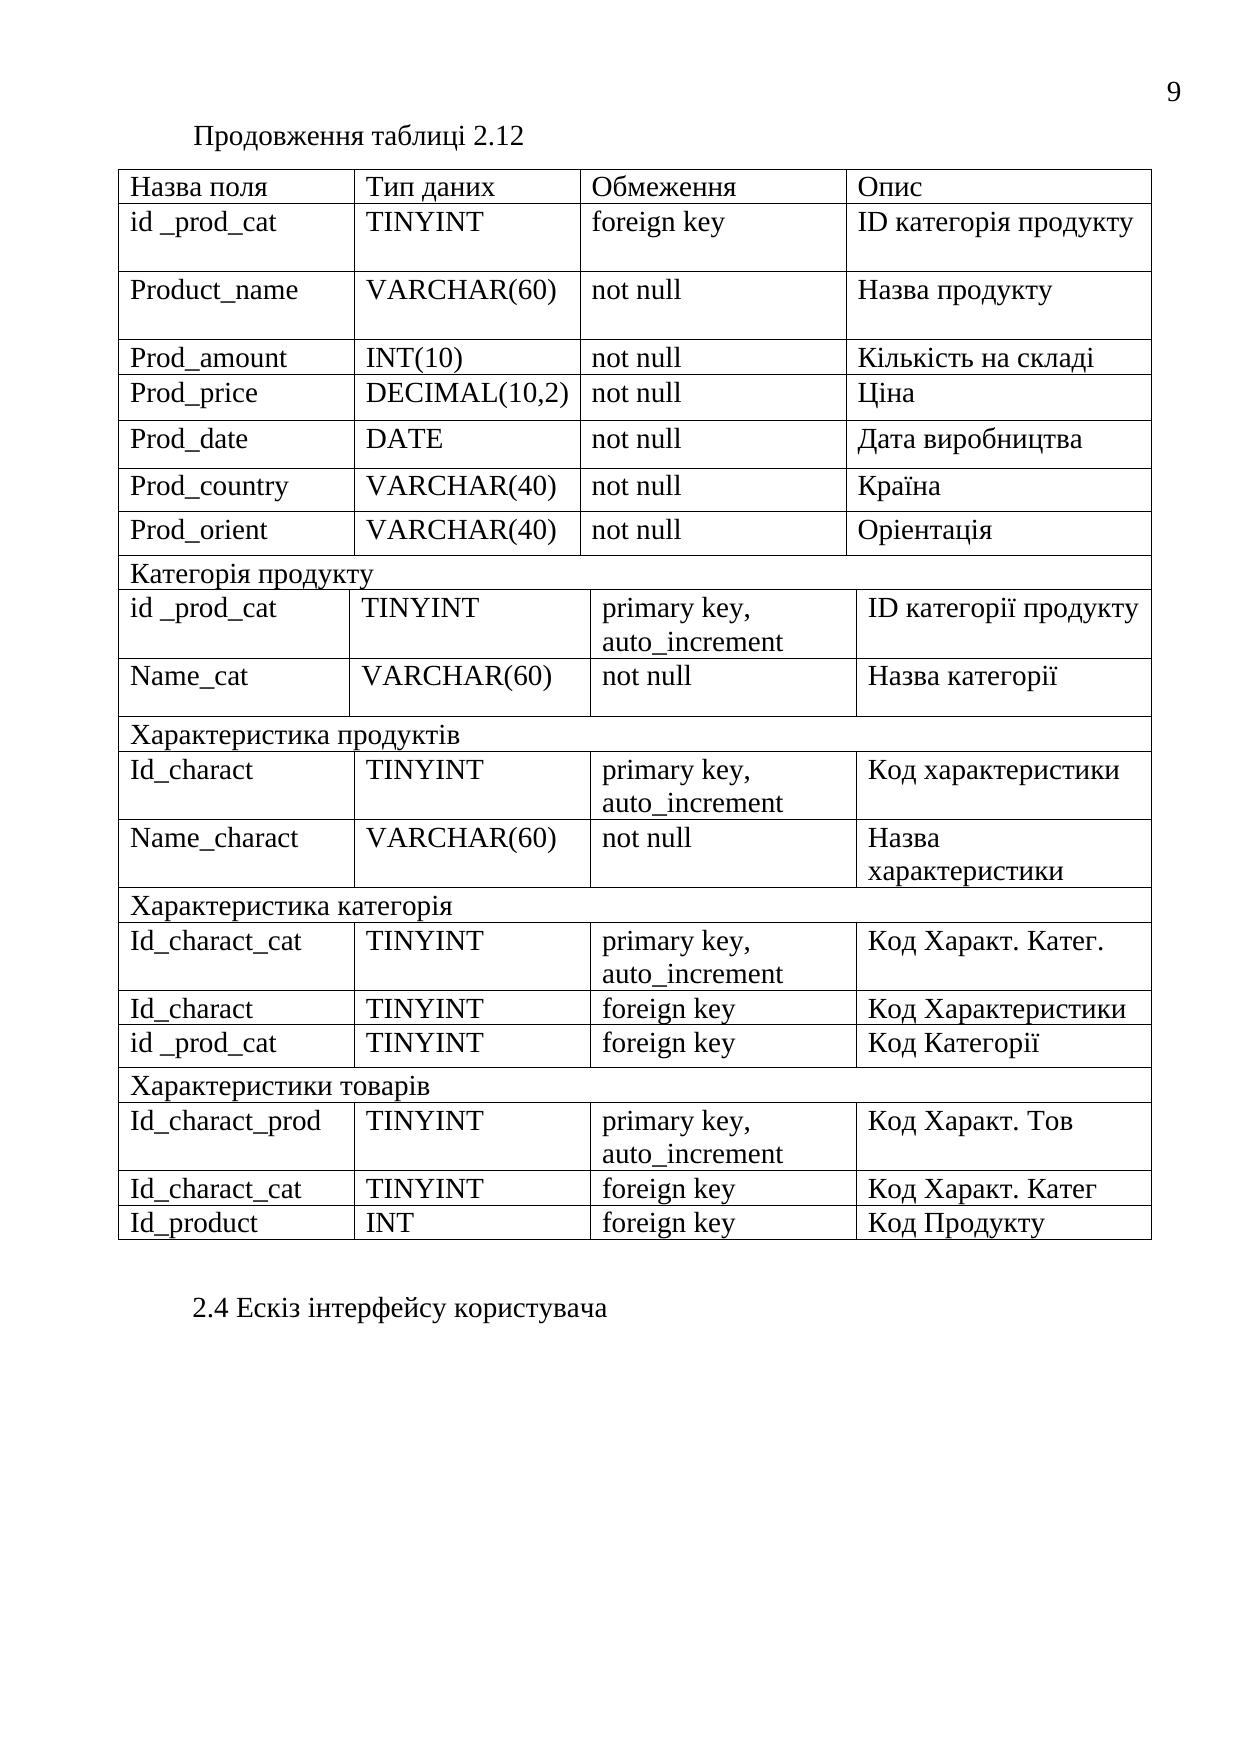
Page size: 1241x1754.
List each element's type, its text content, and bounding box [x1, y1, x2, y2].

table_cell primary key, auto_increment [591, 590, 856, 657]
table_cell DATE [355, 421, 580, 467]
table_cell Кількість на складі [847, 340, 1151, 374]
table_header Тип даних [355, 170, 580, 203]
table_cell TINYINT [355, 1171, 590, 1204]
table_cell INT [355, 1206, 590, 1239]
table_cell foreign key [581, 204, 846, 271]
table_cell primary key, auto_increment [591, 923, 856, 990]
table_cell Характеристика продуктів [119, 717, 1151, 751]
table_cell foreign key [591, 1171, 856, 1204]
table_cell not null [581, 272, 846, 339]
table_cell primary key, auto_increment [591, 752, 856, 819]
table_cell VARCHAR(40) [355, 469, 580, 511]
table_cell Id_charact_prod [119, 1103, 354, 1170]
table_cell Код Характ. Катег [857, 1171, 1151, 1204]
table_cell Оріентація [847, 512, 1151, 555]
table_cell TINYINT [355, 752, 590, 819]
table_cell Код Продукту [857, 1206, 1151, 1239]
table_header Назва поля [119, 170, 354, 203]
table_cell Prod_country [119, 469, 354, 511]
table_cell Код характеристики [857, 752, 1151, 819]
table_cell Id_charact [119, 752, 354, 819]
table_cell Prod_orient [119, 512, 354, 555]
table_cell Prod_date [119, 421, 354, 467]
table_cell Id_charact [119, 991, 354, 1024]
text Продовження таблиці 2.12 [118, 118, 1181, 152]
table_cell TINYINT [355, 1025, 590, 1067]
table_header Обмеження [581, 170, 846, 203]
table_cell VARCHAR(40) [355, 512, 580, 555]
table_cell Id_charact_cat [119, 923, 354, 990]
table_cell Характеристика категорія [119, 888, 1151, 922]
table_cell VARCHAR(60) [355, 272, 580, 339]
table_cell id _prod_cat [119, 1025, 354, 1067]
table_cell Назва категорії [857, 659, 1151, 716]
table_cell Код Характеристики [857, 991, 1151, 1024]
table_cell not null [591, 659, 856, 716]
table_cell Name_cat [119, 659, 349, 716]
table_cell not null [591, 820, 856, 887]
table_cell Id_charact_cat [119, 1171, 354, 1204]
table_cell not null [581, 512, 846, 555]
table_cell Name_charact [119, 820, 354, 887]
table_cell foreign key [591, 991, 856, 1024]
table_cell not null [581, 421, 846, 467]
table_cell not null [581, 340, 846, 374]
table_cell Код Категорії [857, 1025, 1151, 1067]
table_cell VARCHAR(60) [350, 659, 590, 716]
subtitle 2.4 Ескіз інтерфейсу користувача [118, 1291, 1181, 1324]
table_cell TINYINT [355, 991, 590, 1024]
table_cell Характеристики товарів [119, 1068, 1151, 1102]
table_cell Id_product [119, 1206, 354, 1239]
table_cell TINYINT [355, 1103, 590, 1170]
table_cell Код Характ. Тов [857, 1103, 1151, 1170]
table_cell DECIMAL(10,2) [355, 375, 580, 420]
table_cell TINYINT [355, 923, 590, 990]
table_cell foreign key [591, 1025, 856, 1067]
table_cell Product_name [119, 272, 354, 339]
table_cell primary key, auto_increment [591, 1103, 856, 1170]
table_cell INT(10) [355, 340, 580, 374]
table_cell Prod_amount [119, 340, 354, 374]
table_cell Ціна [847, 375, 1151, 420]
table_cell ID категорія продукту [847, 204, 1151, 271]
table_cell Назва продукту [847, 272, 1151, 339]
table_cell Prod_price [119, 375, 354, 420]
table_cell Країна [847, 469, 1151, 511]
table_cell VARCHAR(60) [355, 820, 590, 887]
table_cell TINYINT [350, 590, 590, 657]
table_header Опис [847, 170, 1151, 203]
table_cell Код Характ. Катег. [857, 923, 1151, 990]
table_cell id _prod_cat [119, 590, 349, 657]
table_cell id _prod_cat [119, 204, 354, 271]
table_cell Дата виробництва [847, 421, 1151, 467]
table_cell not null [581, 375, 846, 420]
table_cell Назва характеристики [857, 820, 1151, 887]
table_cell not null [581, 469, 846, 511]
table_cell ID категорії продукту [857, 590, 1151, 657]
table_cell foreign key [591, 1206, 856, 1239]
table_cell Категорія продукту [119, 556, 1151, 589]
table_cell TINYINT [355, 204, 580, 271]
